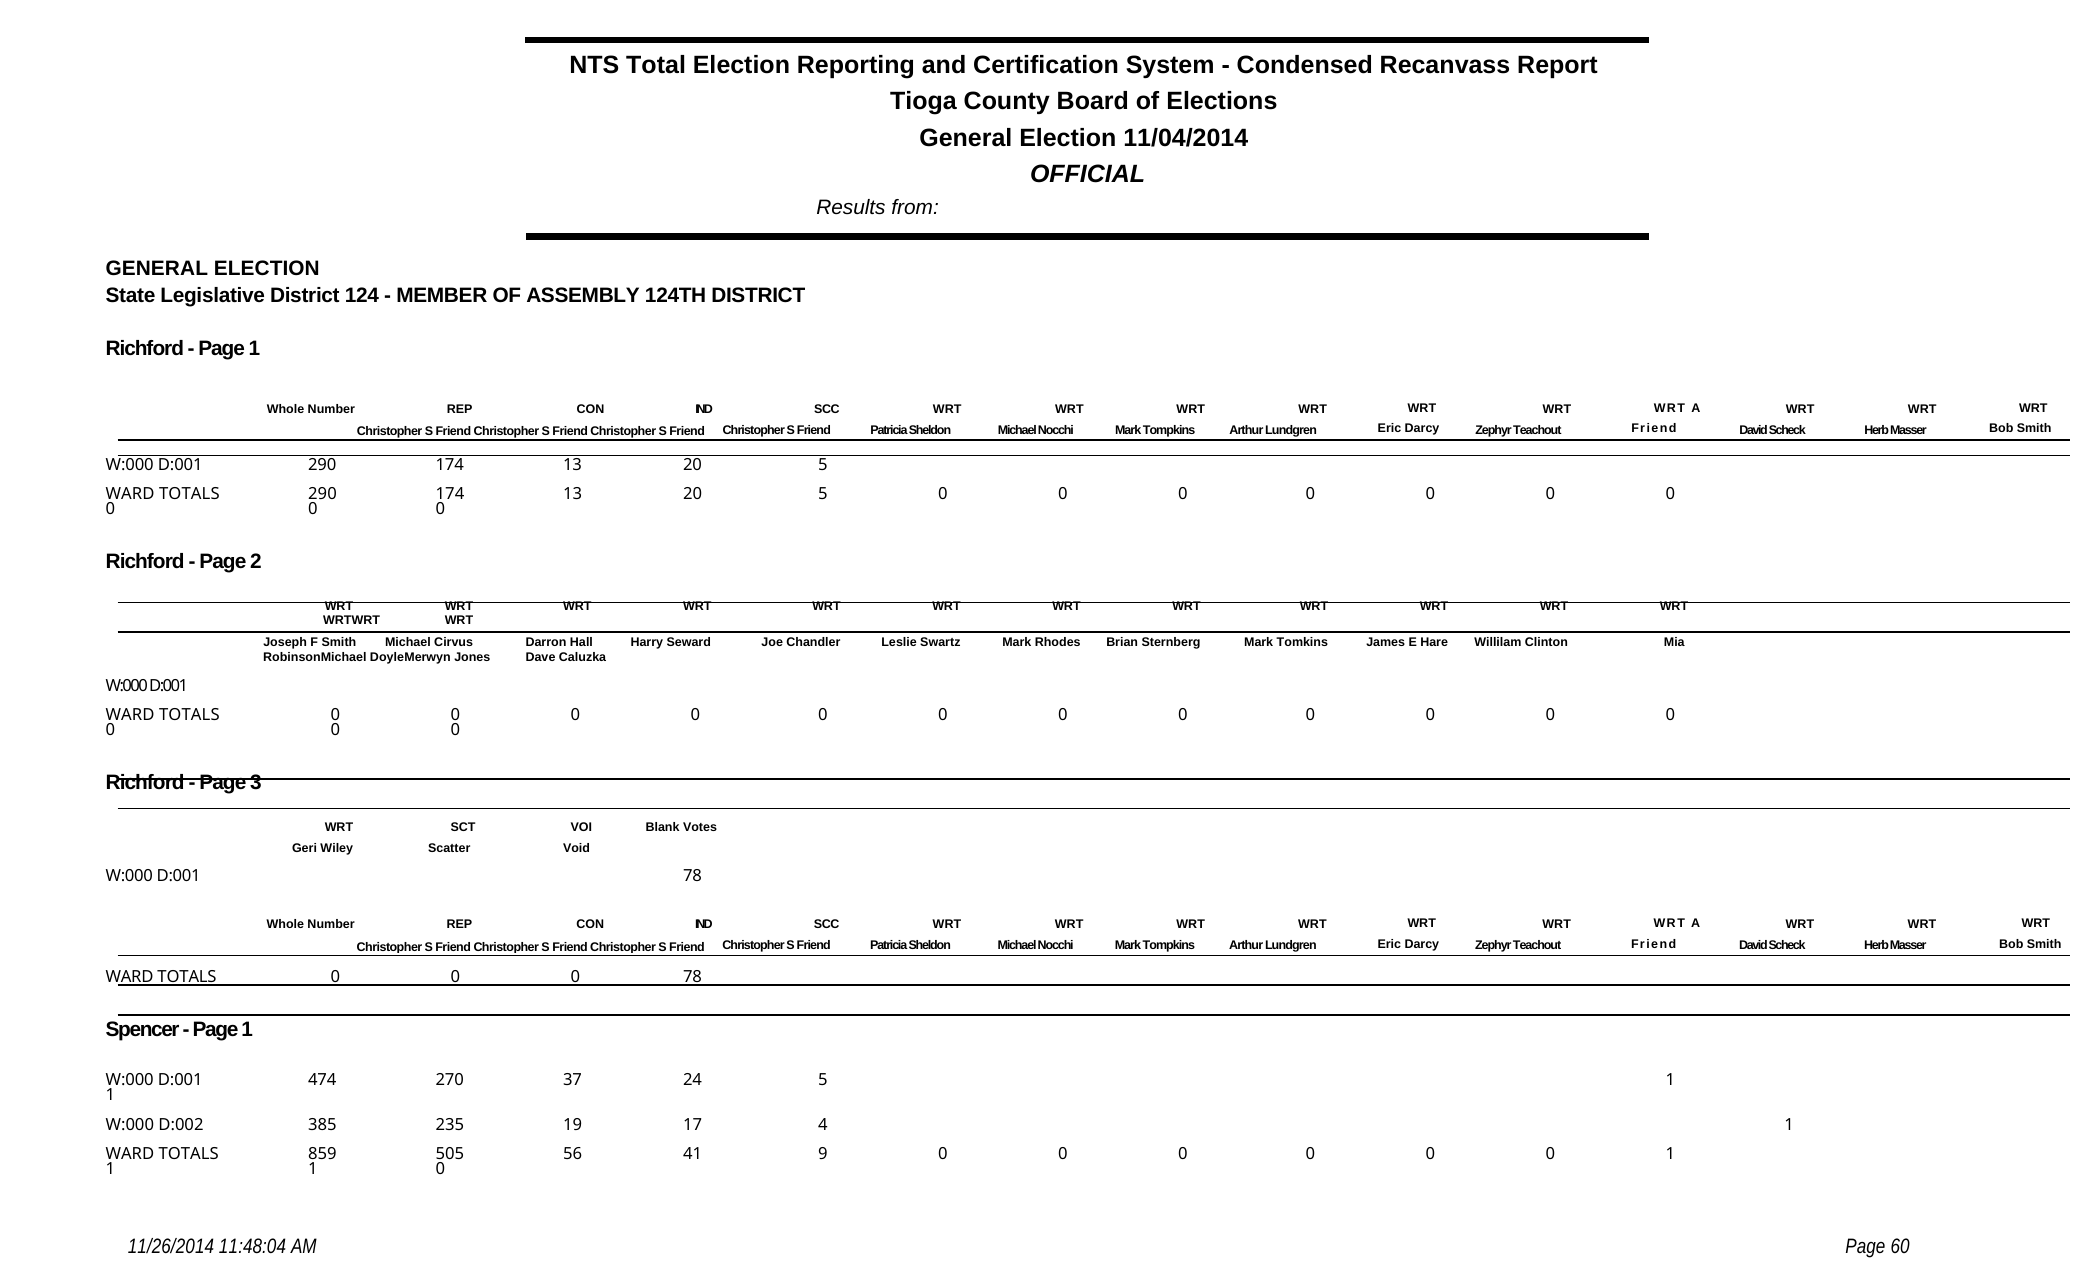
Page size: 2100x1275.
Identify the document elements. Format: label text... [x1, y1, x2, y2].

text Richford - Page 1 [105, 337, 1649, 361]
text WARD TOTALS 290 174 13 20 5 0 0 0 0 0 0 0 0 0 0 [105, 487, 1649, 518]
text Results from: [105, 196, 1649, 219]
text WARD TOTALS 0 0 0 0 0 0 0 0 0 0 0 0 0 0 0 [105, 707, 1649, 739]
text WARD TOTALS 859 505 56 41 9 0 0 0 0 0 0 1 1 1 0 [105, 1147, 1649, 1178]
text W:000 D:001 78 [105, 869, 1649, 884]
text W:000 D:001 290 174 13 20 5 [105, 458, 1649, 473]
text Richford - Page 3 [105, 770, 1649, 794]
text GENERAL ELECTION [105, 257, 1649, 281]
text W:000 D:002 385 235 19 17 4 1 [105, 1117, 1649, 1133]
text NTS Total Election Reporting and Certification System - Condensed Recanvass Report Tioga County Board of Elections General Election 11/04/2014 OFFICIAL [525, 45, 1649, 190]
text Joseph F Smith Michael Cirvus Darron Hall Harry Seward Joe Chandler Leslie Swartz Mark Rhodes Brian Sternberg Mark Tomkins James E Hare Willilam Clinton Mia Robinson Michael Doyle Merwyn Jones Dave Caluzka [263, 635, 1649, 664]
text Richford - Page 2 [105, 549, 1649, 573]
text W:000 D:001 474 270 37 24 5 1 1 [105, 1073, 1649, 1103]
text WARD TOTALS 0 0 0 78 [105, 898, 1649, 986]
text Geri Wiley Scatter Void [285, 841, 1649, 856]
text State Legislative District 124 - MEMBER OF ASSEMBLY 124TH DISTRICT [105, 283, 1649, 307]
text W:000 D:001 [105, 679, 1649, 694]
text WRT SCT VOI Blank Votes [315, 819, 1649, 834]
text Spencer - Page 1 [105, 1017, 1649, 1041]
text WRT WRT WRT WRT WRT WRT WRT WRT WRT WRT WRT WRT WRT WRT WRT [323, 603, 1649, 628]
